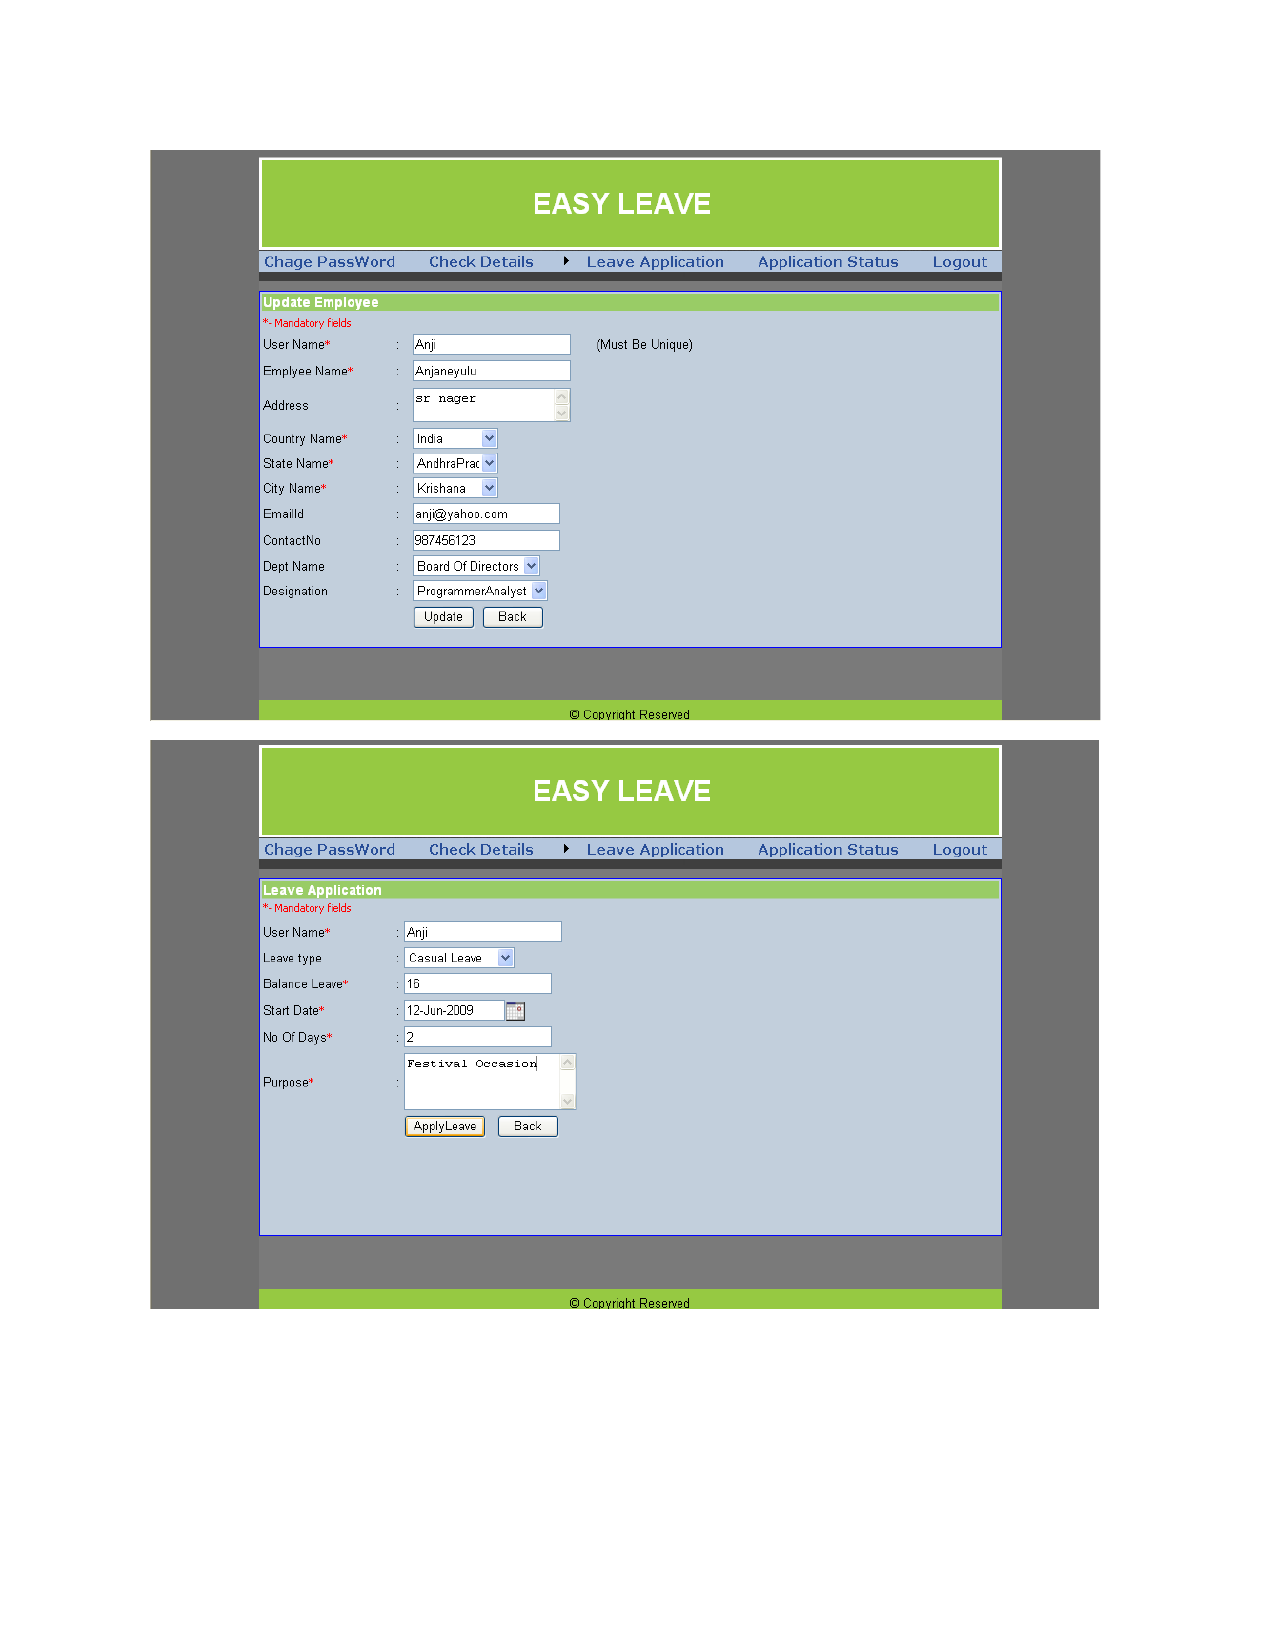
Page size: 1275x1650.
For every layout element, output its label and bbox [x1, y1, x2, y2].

picture [150, 740, 1099, 1309]
picture [150, 150, 1101, 721]
